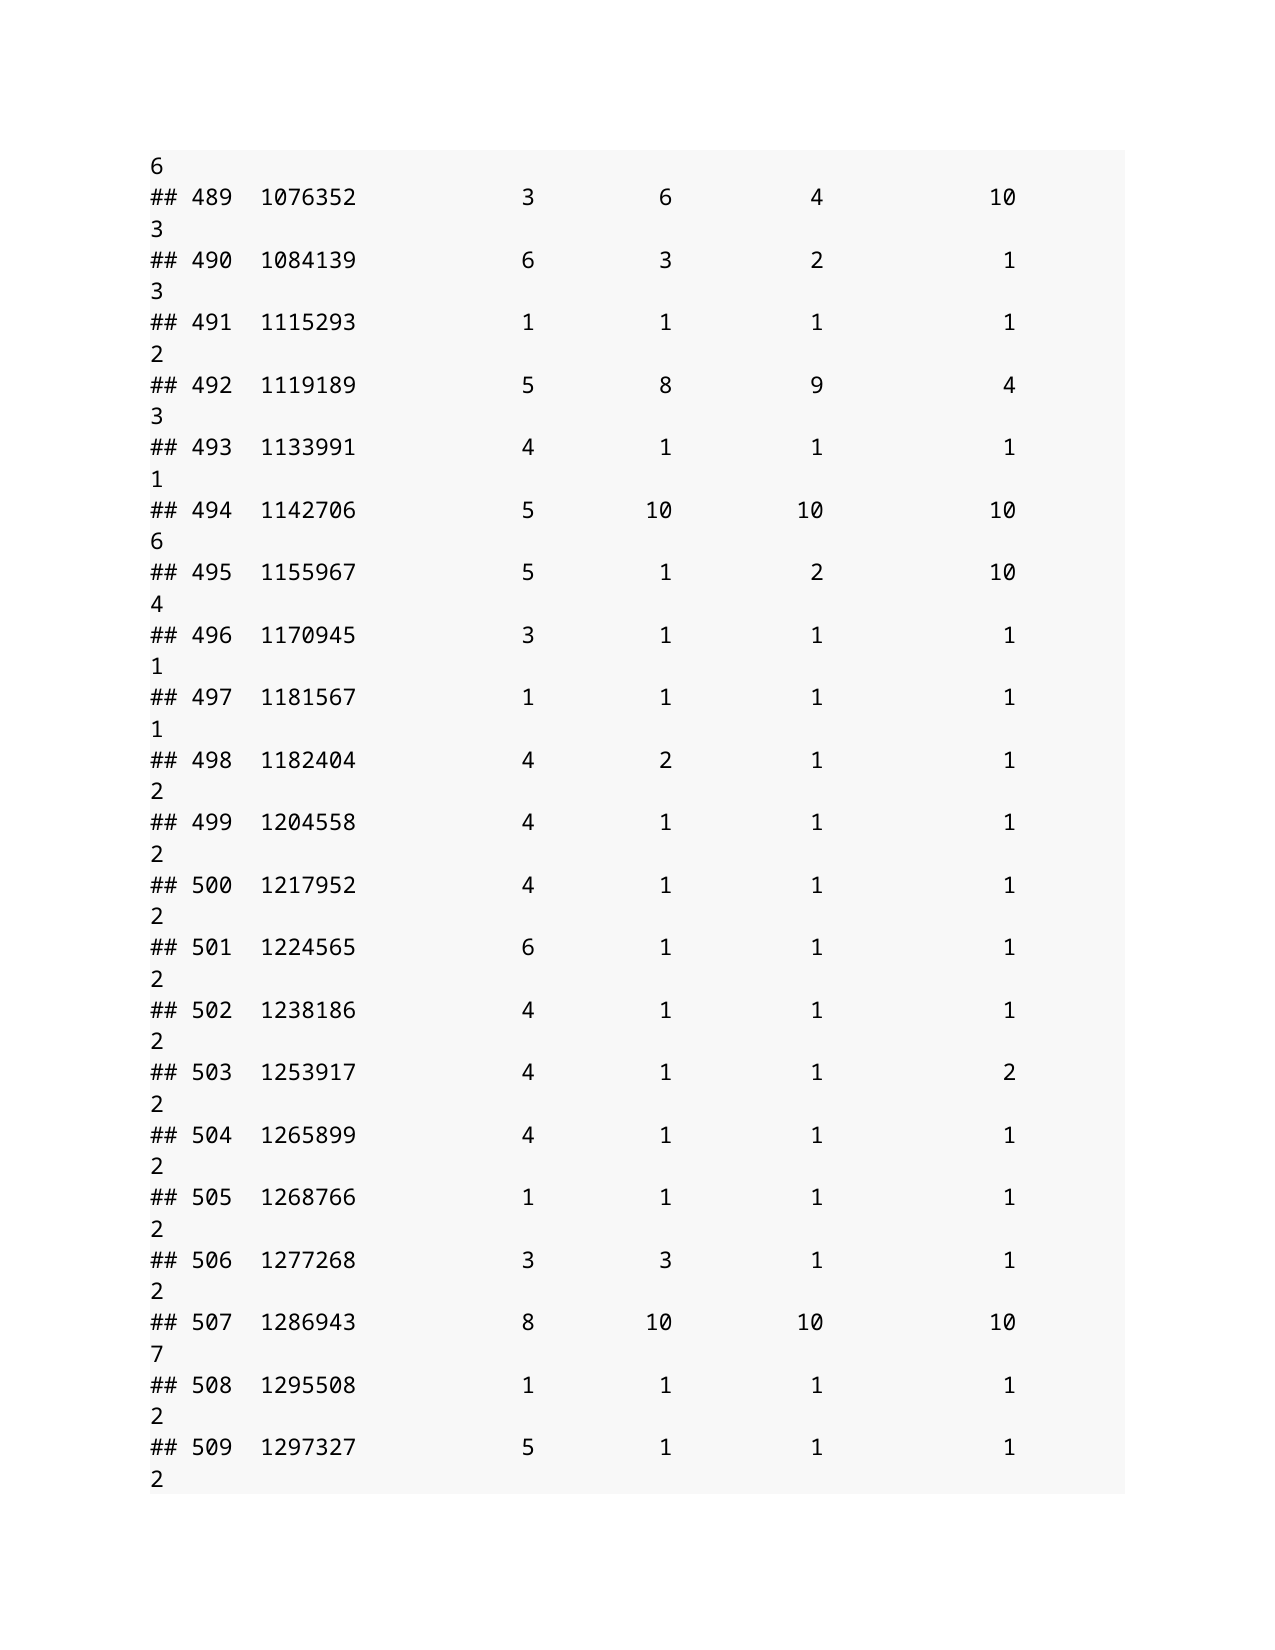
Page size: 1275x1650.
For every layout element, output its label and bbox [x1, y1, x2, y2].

text [150, 150, 1125, 1494]
